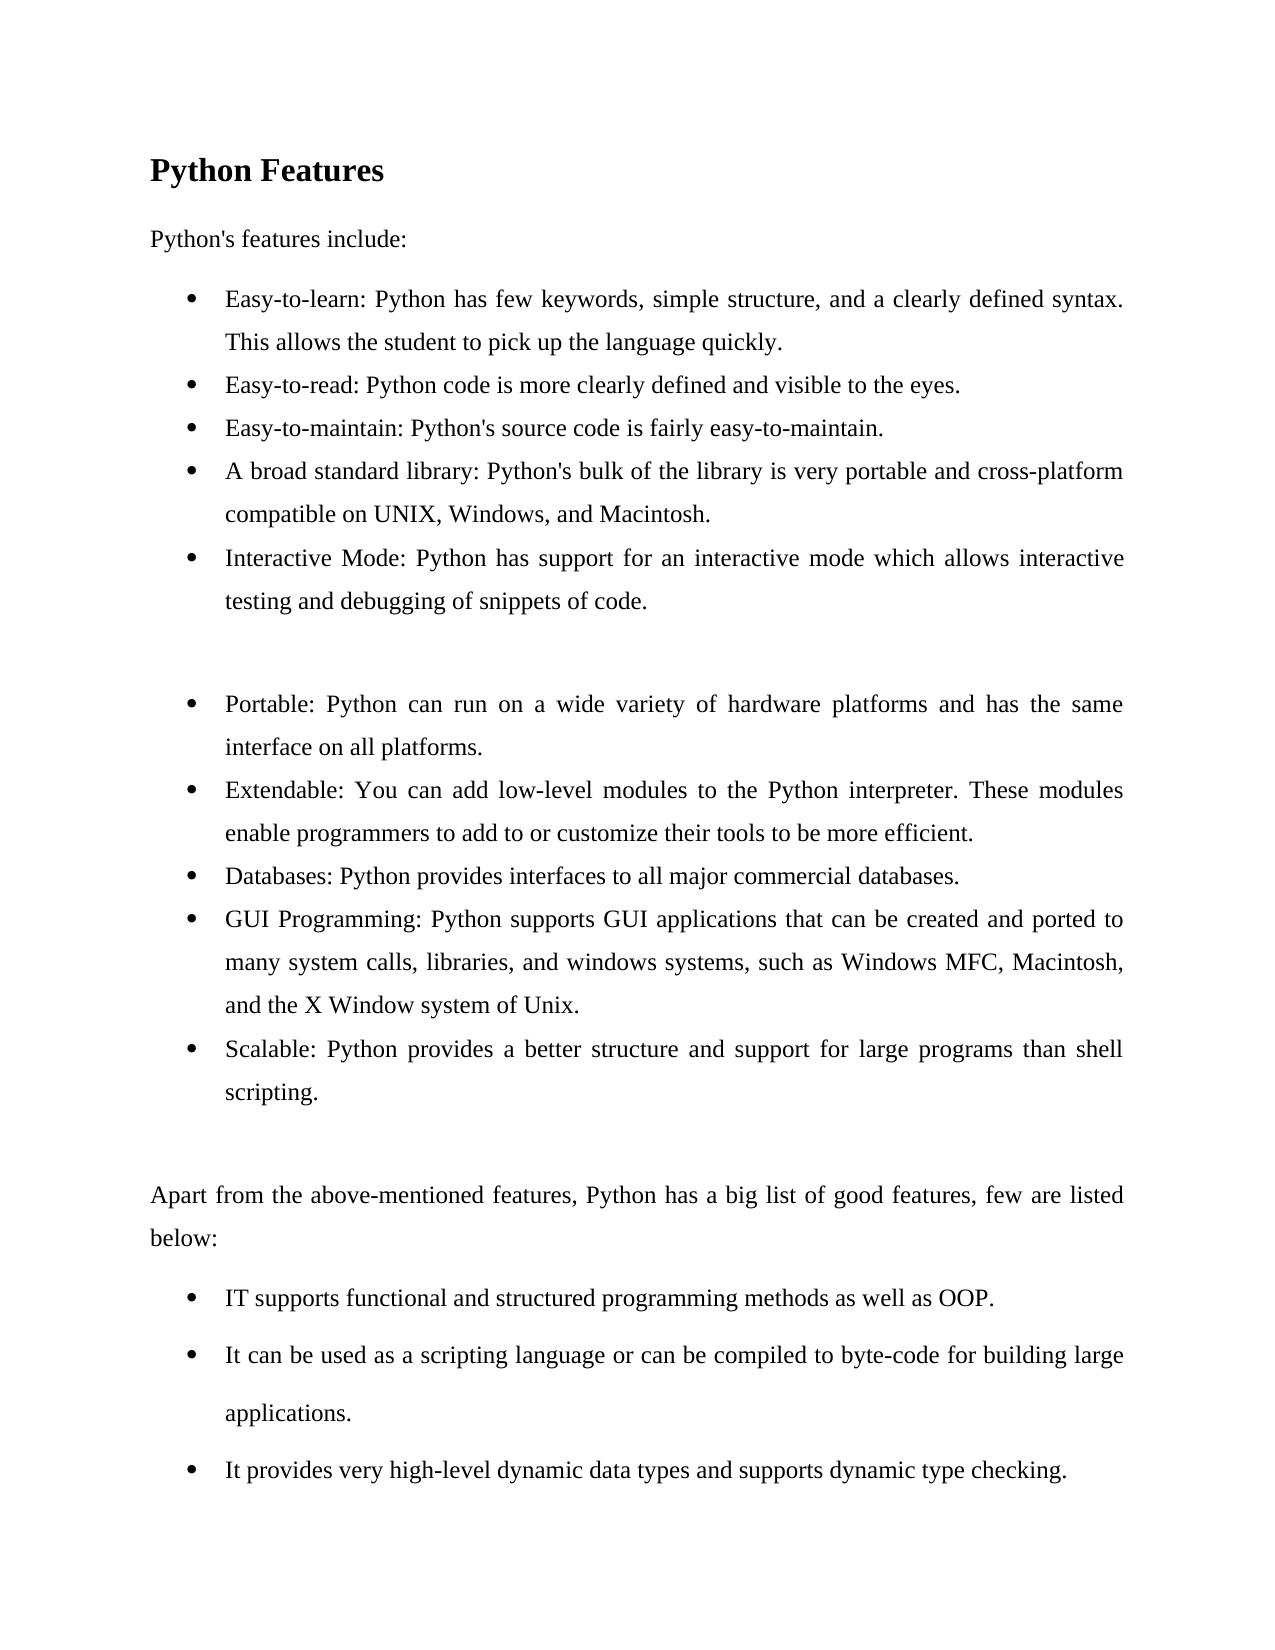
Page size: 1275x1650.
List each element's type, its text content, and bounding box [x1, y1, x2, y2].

list Databases: Python provides interfaces to all major commercial databases. [187, 861, 1125, 890]
text Apart from the above-mentioned features, Python has a big list of good features, few are listed below: [150, 1180, 1125, 1252]
text Python's features include: [150, 224, 1125, 253]
list Interactive Mode: Python has support for an interactive mode which allows interactive testing and debugging of snippets of code. [187, 543, 1125, 614]
list IT supports functional and structured programming methods as well as OOP. [187, 1283, 1125, 1311]
list GUI Programming: Python supports GUI applications that can be created and ported to many system calls, libraries, and windows systems, such as Windows MFC, Macintosh, and the X Window system of Unix. [187, 904, 1125, 1019]
list Scalable: Python provides a better structure and support for large programs than shell scripting. [187, 1034, 1125, 1106]
list It provides very high-level dynamic data types and supports dynamic type checking. [187, 1455, 1125, 1484]
list Extendable: You can add low-level modules to the Python interpreter. These modules enable programmers to add to or customize their tools to be more efficient. [187, 775, 1125, 847]
list Portable: Python can run on a wide variety of hardware platforms and has the same interface on all platforms. [187, 689, 1125, 761]
text Python Features [150, 150, 1125, 188]
list Easy-to-read: Python code is more clearly defined and visible to the eyes. [187, 370, 1125, 399]
list Easy-to-maintain: Python's source code is fairly easy-to-maintain. [187, 413, 1125, 442]
list A broad standard library: Python's bulk of the library is very portable and cross-platform compatible on UNIX, Windows, and Macintosh. [187, 456, 1125, 528]
list Easy-to-learn: Python has few keywords, simple structure, and a clearly defined syntax. This allows the student to pick up the language quickly. [187, 284, 1125, 356]
list It can be used as a scripting language or can be compiled to byte-code for building large applications. [187, 1340, 1125, 1426]
